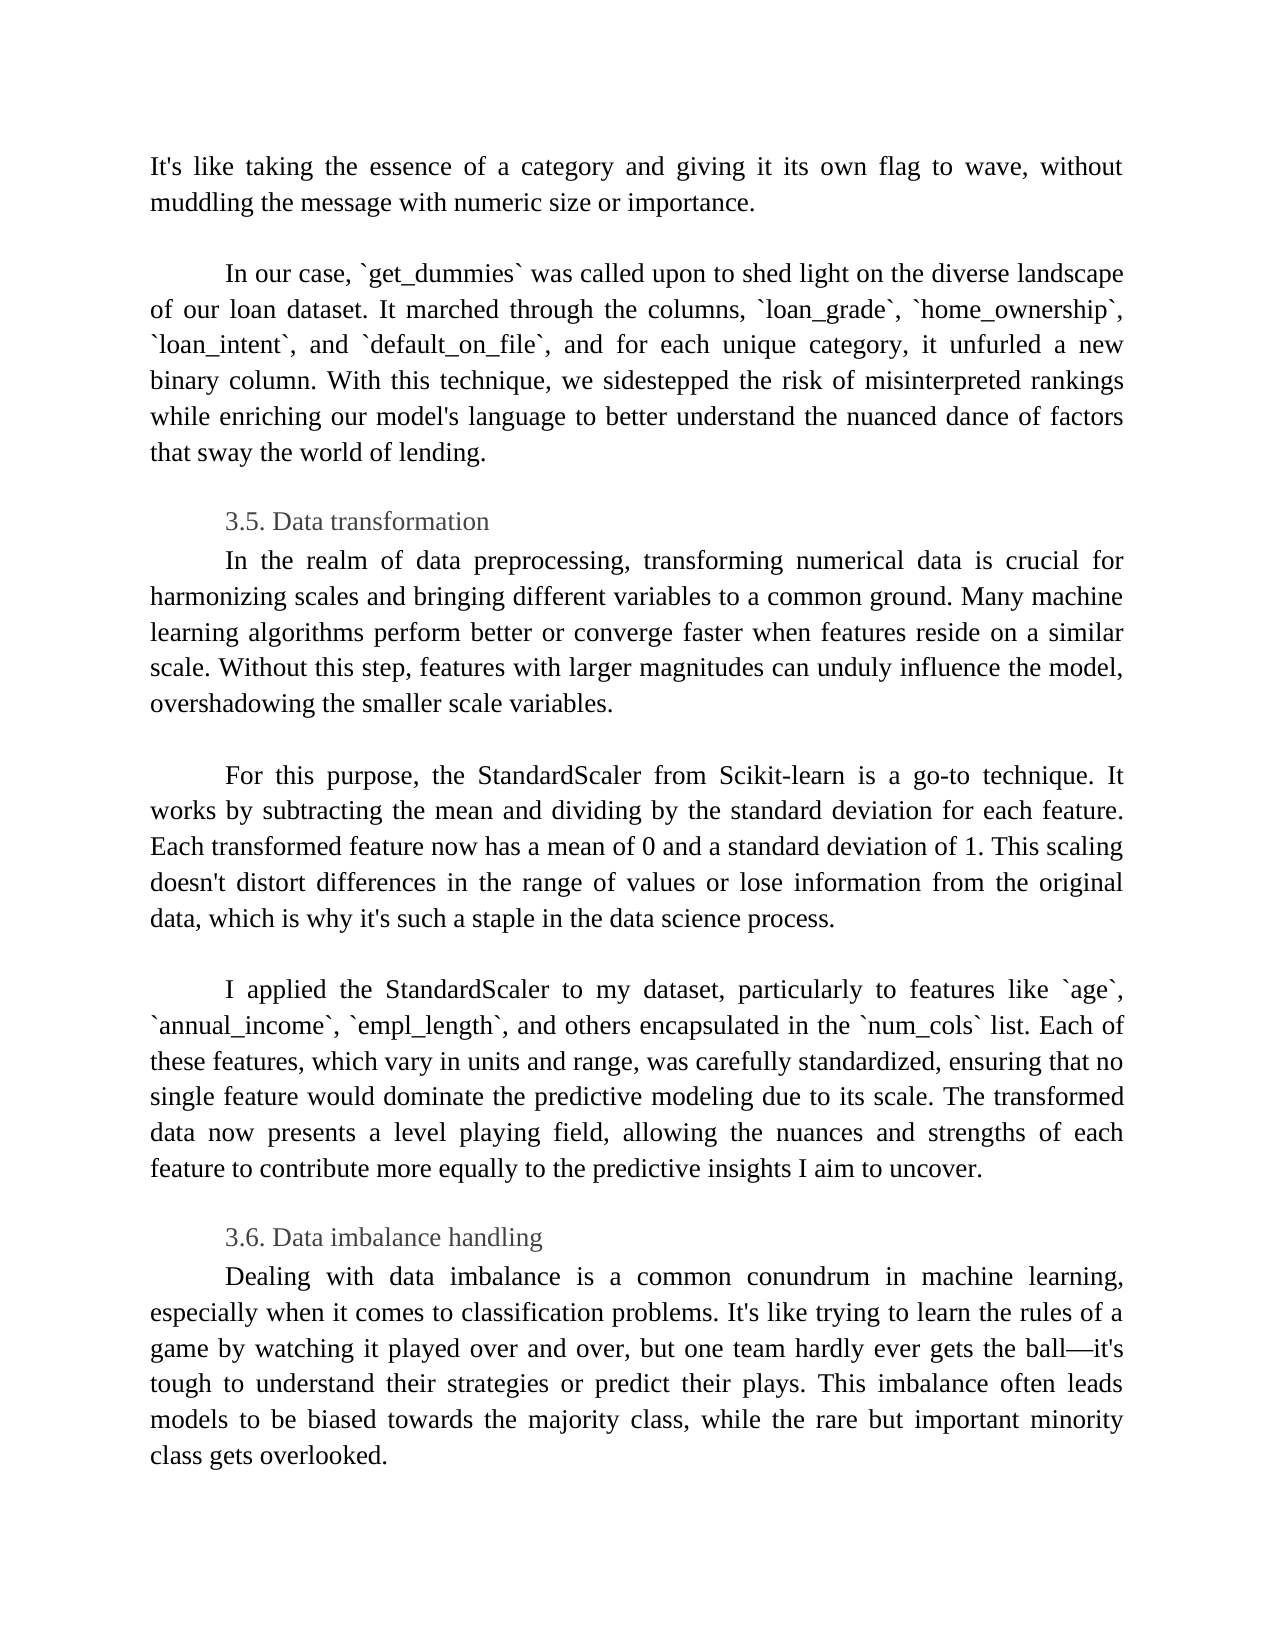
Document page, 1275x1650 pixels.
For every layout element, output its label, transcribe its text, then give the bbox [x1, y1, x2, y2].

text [150, 150, 1125, 217]
text In our case, `get_dummies` was called upon to shed light on the diverse landscape of our loan dataset. It marched through the columns, `loan_grade`, `home_ownership`, `loan_intent`, and `default_on_file`, and for each unique category, it unfurled a new binary column. With this technique, we sidestepped the risk of misinterpreted rankings while enriching our model's language to better understand the nuanced dance of factors that sway the world of lending. [150, 257, 1125, 467]
subtitle 3.6. Data imbalance handling [150, 1221, 1125, 1252]
subtitle 3.5. Data transformation [225, 505, 1125, 536]
text In the realm of data preprocessing, transforming numerical data is crucial for harmonizing scales and bringing different variables to a common ground. Many machine learning algorithms perform better or converge faster when features reside on a similar scale. Without this step, features with larger magnitudes can unduly influence the model, overshadowing the smaller scale variables. [150, 544, 1125, 718]
text I applied the StandardScaler to my dataset, particularly to features like `age`, `annual_income`, `empl_length`, and others encapsulated in the `num_cols` list. Each of these features, which vary in units and range, was carefully standardized, ensuring that no single feature would dominate the predictive modeling due to its scale. The transformed data now presents a level playing field, allowing the nuances and strengths of each feature to contribute more equally to the predictive insights I aim to uncover. [150, 973, 1125, 1183]
text Dealing with data imbalance is a common conundrum in machine learning, especially when it comes to classification problems. It's like trying to learn the rules of a game by watching it played over and over, but one team hardly ever gets the ball—it's tough to understand their strategies or predict their plays. This imbalance often leads models to be biased towards the majority class, while the rare but important minority class gets overlooked. [150, 1260, 1125, 1470]
text For this purpose, the StandardScaler from Scikit-learn is a go-to technique. It works by subtracting the mean and dividing by the standard deviation for each feature. Each transformed feature now has a mean of 0 and a standard deviation of 1. This scaling doesn't distort differences in the range of values or lose information from the original data, which is why it's such a staple in the data science process. [150, 759, 1125, 933]
